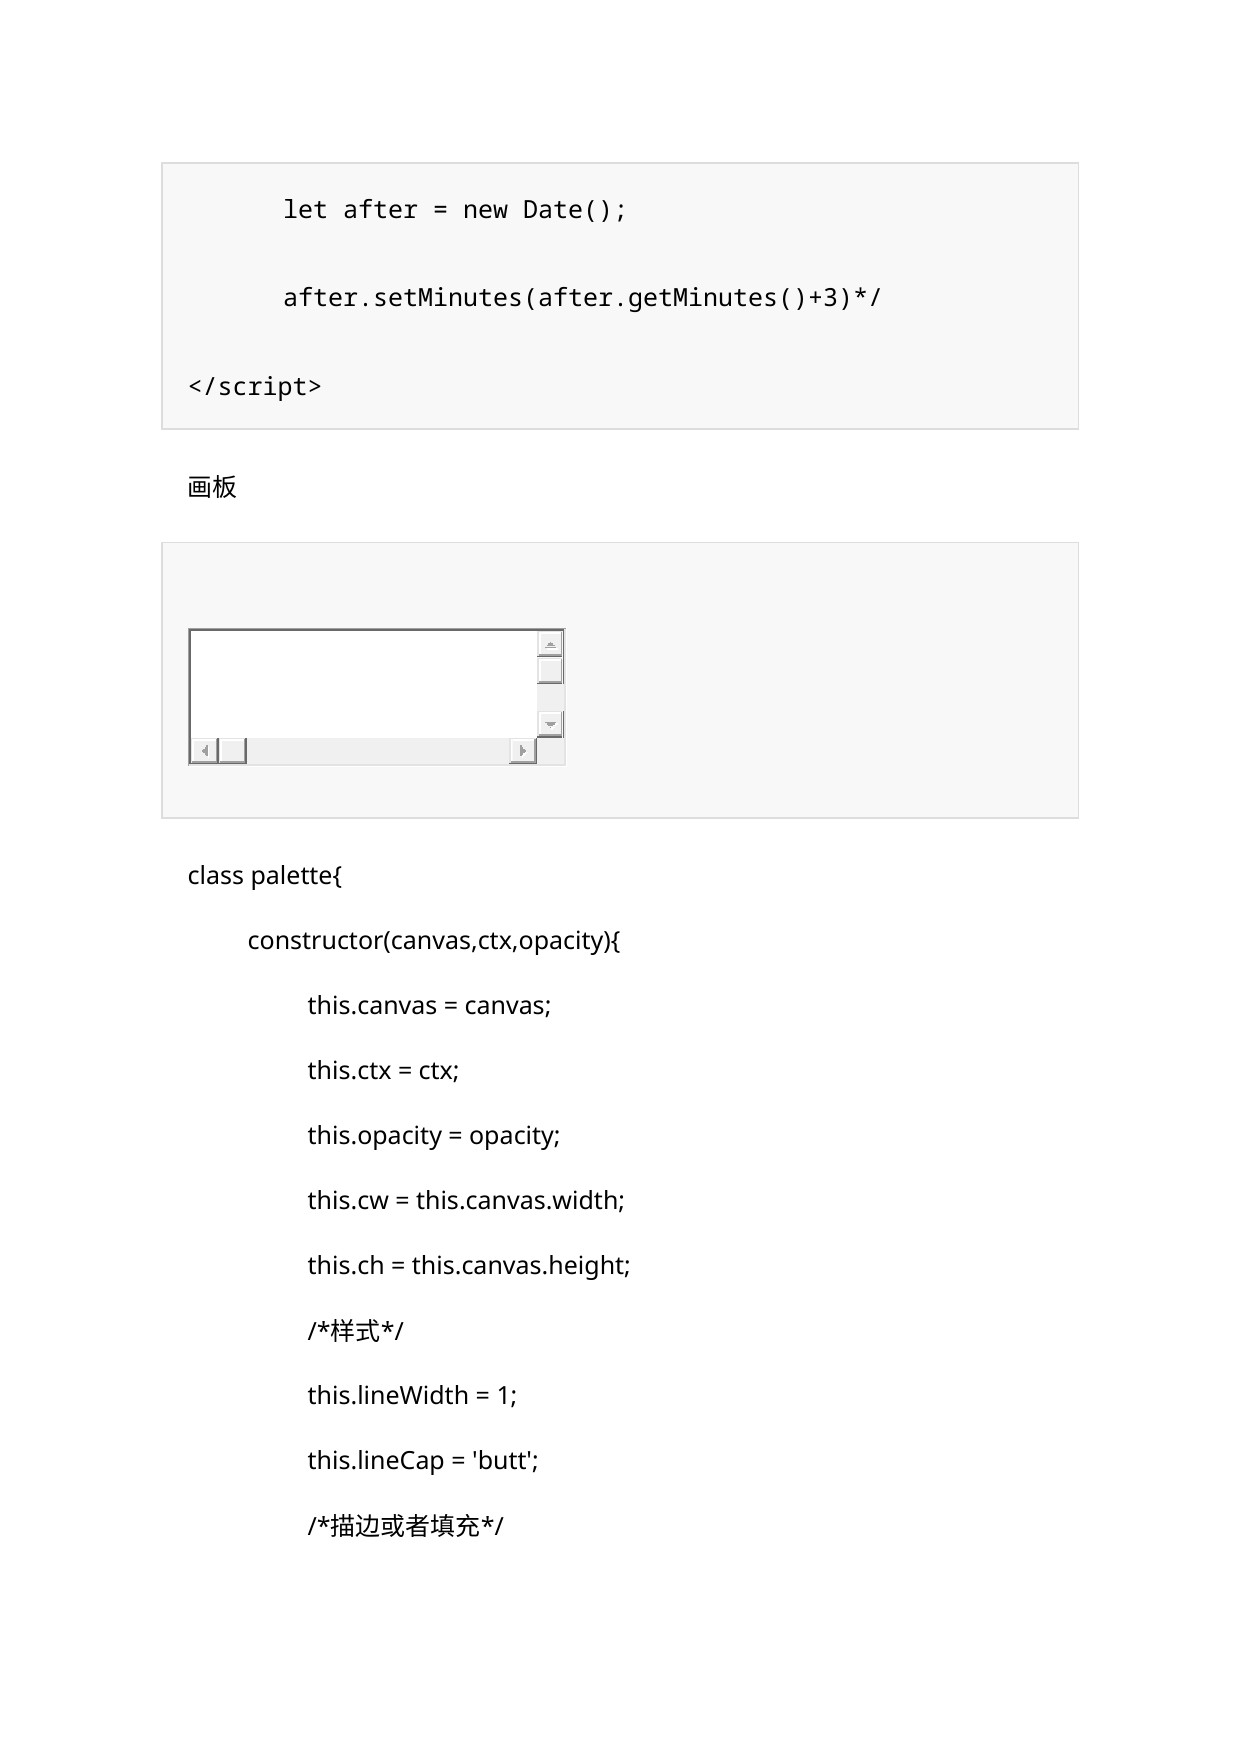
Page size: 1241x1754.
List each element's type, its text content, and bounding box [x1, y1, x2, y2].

text 画板 [187, 453, 1053, 518]
text this.opacity = opacity; [187, 1102, 1053, 1167]
text /*样式*/ [187, 1297, 1053, 1362]
text constructor(canvas,ctx,opacity){ [187, 907, 1053, 972]
text let after = new Date(); [163, 164, 1078, 241]
text class palette{ [187, 842, 1053, 907]
text /*描边或者填充*/ [187, 1492, 1053, 1557]
text this.cw = this.canvas.width; [187, 1167, 1053, 1232]
text this.ch = this.canvas.height; [187, 1232, 1053, 1297]
text this.lineWidth = 1; [187, 1362, 1053, 1427]
text this.lineCap = 'butt'; [187, 1427, 1053, 1492]
text this.ctx = ctx; [187, 1037, 1053, 1102]
text </script> [163, 339, 1078, 428]
text this.canvas = canvas; [187, 972, 1053, 1037]
text after.setMinutes(after.getMinutes()+3)*/ [163, 250, 1078, 329]
